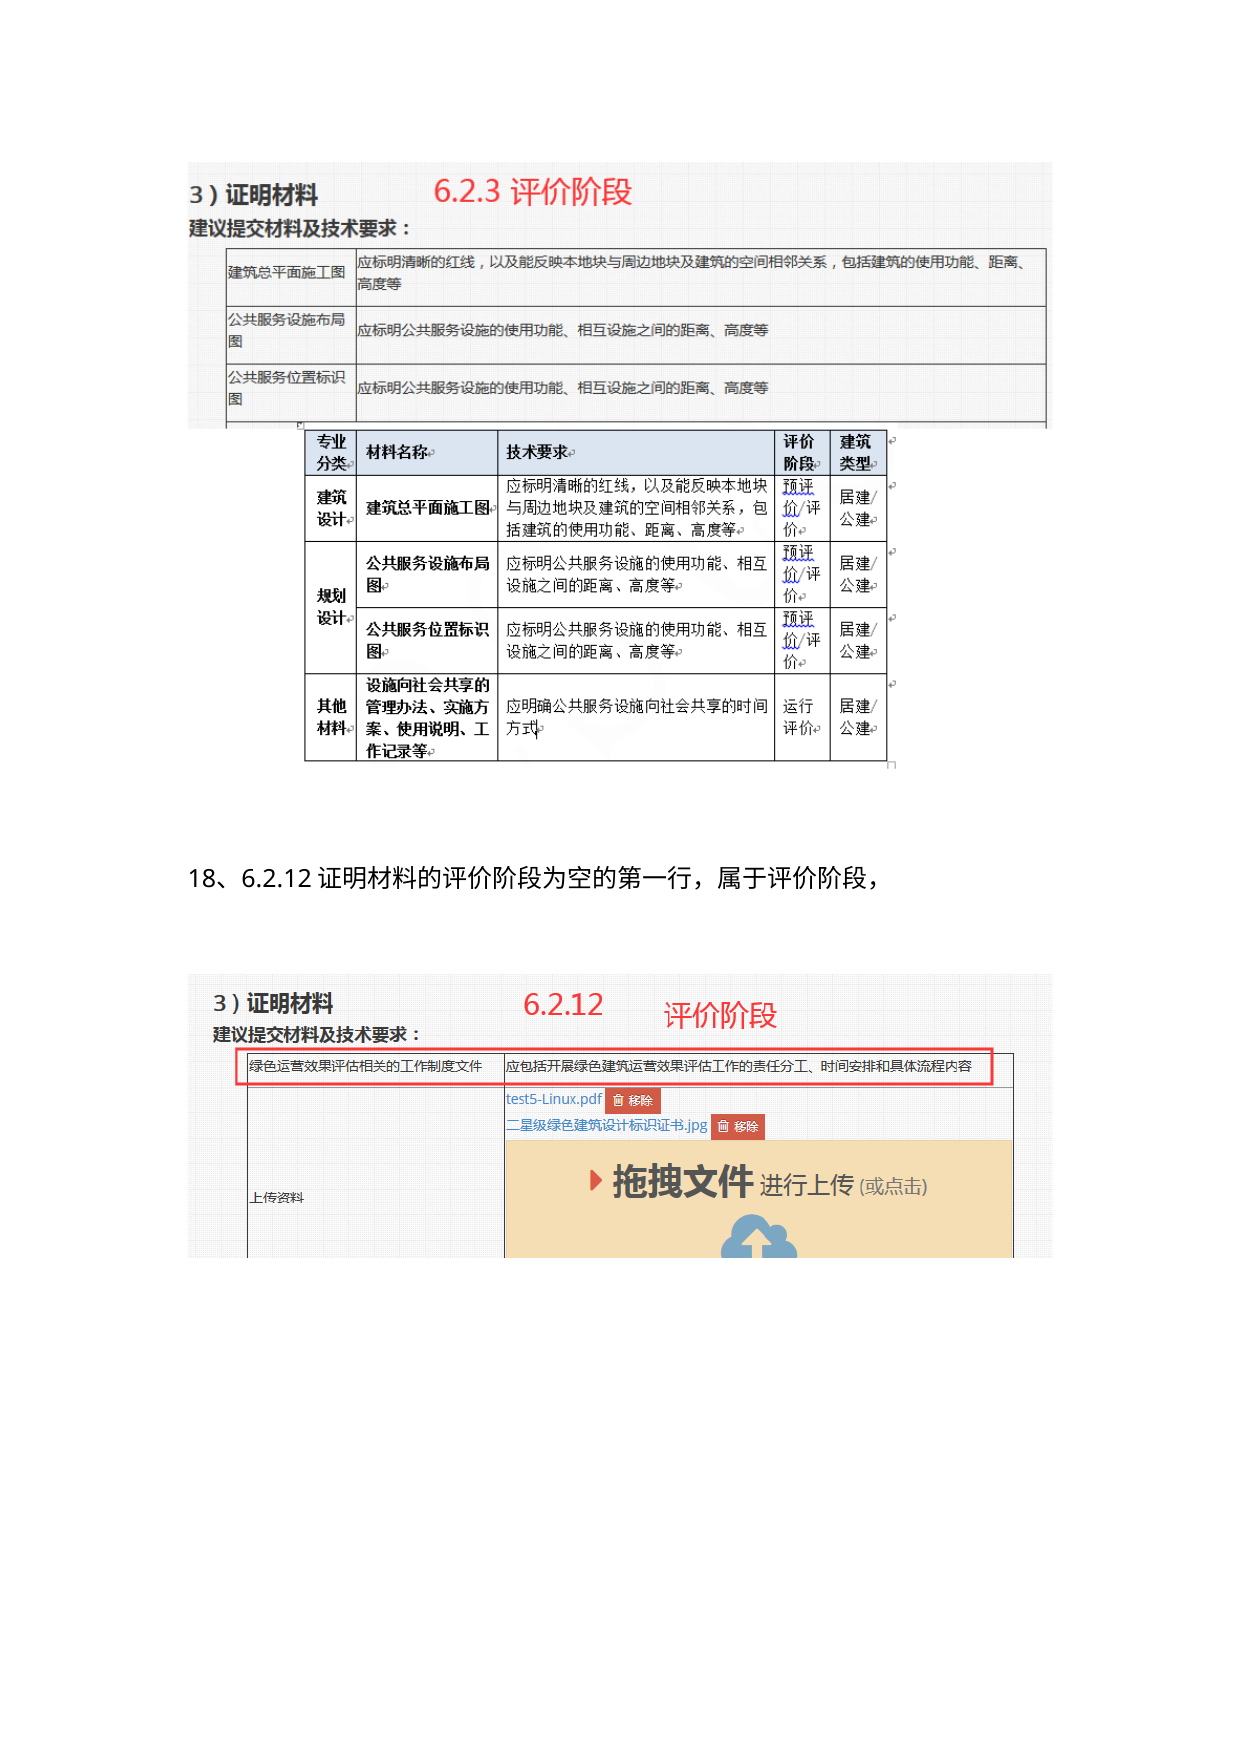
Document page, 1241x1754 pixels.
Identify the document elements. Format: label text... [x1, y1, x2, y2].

picture [187, 162, 1053, 774]
text 18、6.2.12证明材料的评价阶段为空的第一行，属于评价阶段， [187, 844, 1053, 909]
picture [187, 974, 1053, 1258]
